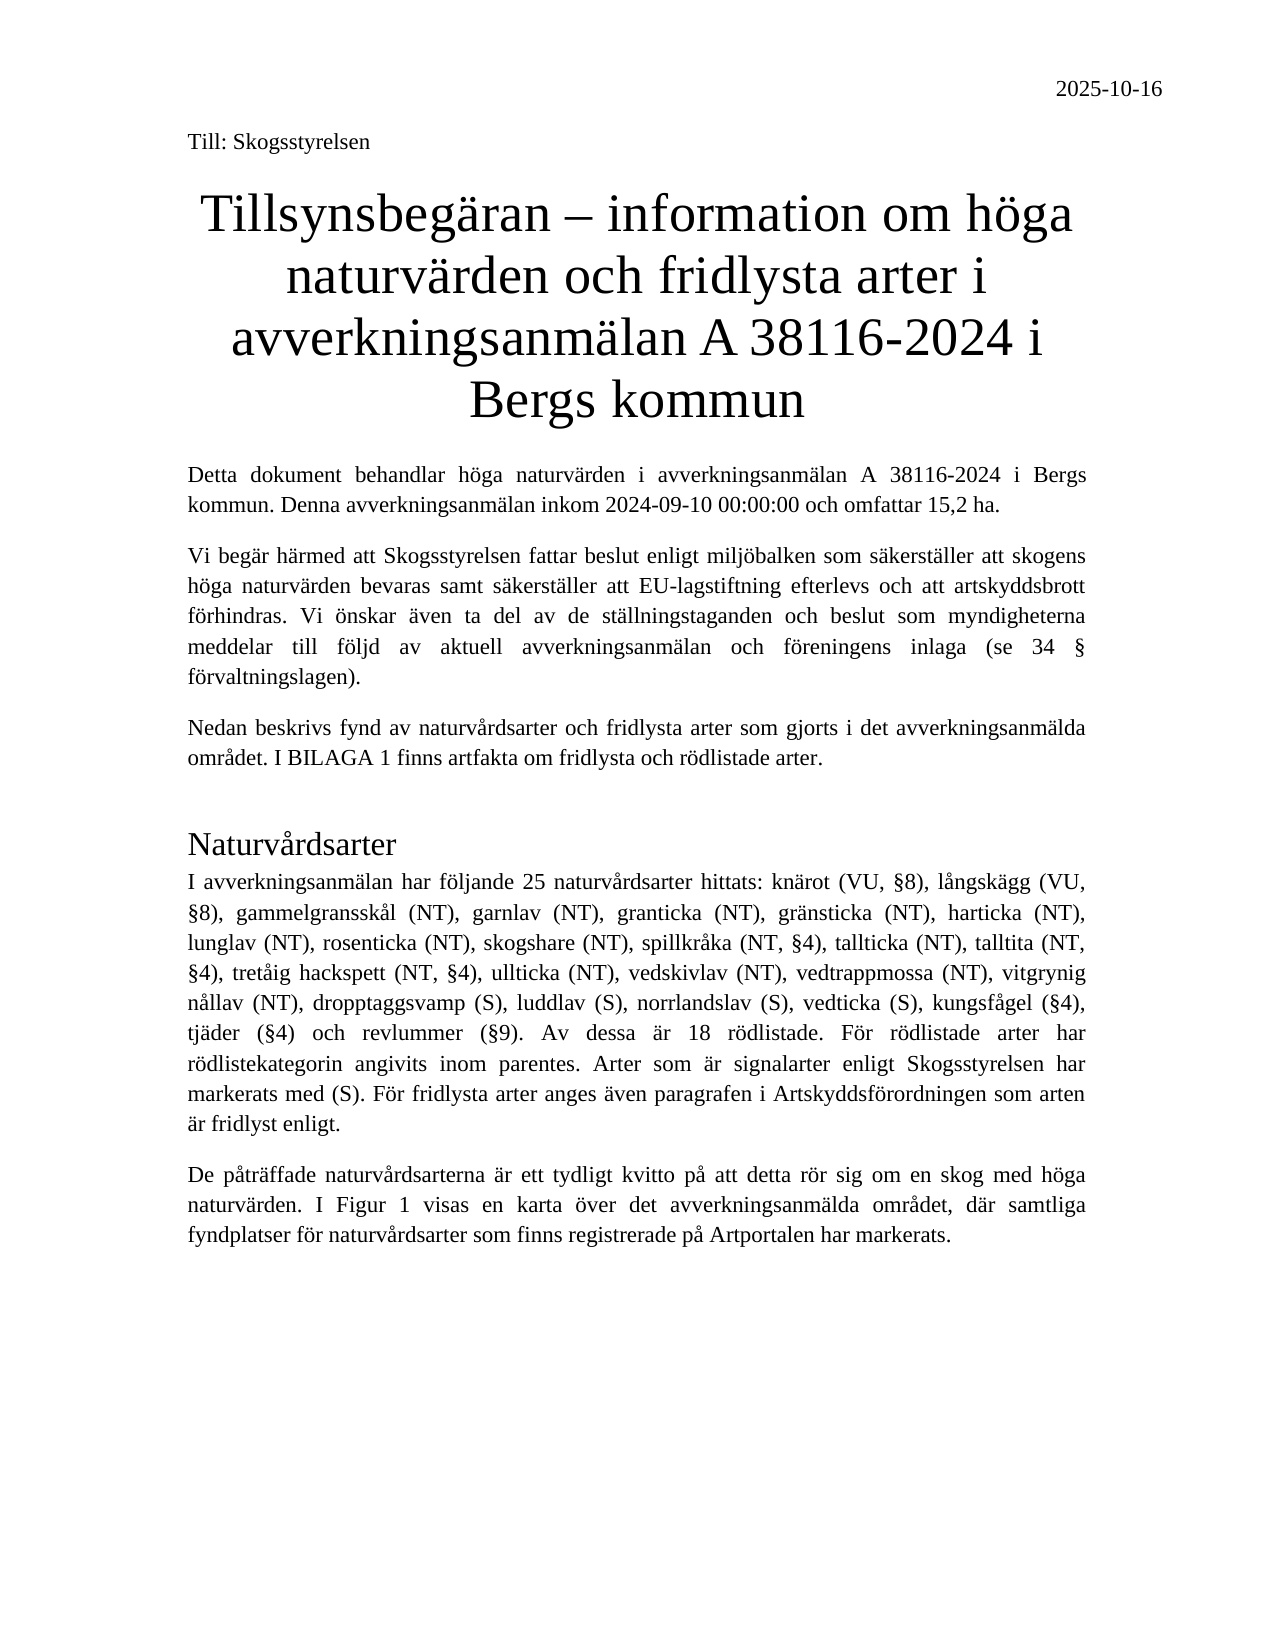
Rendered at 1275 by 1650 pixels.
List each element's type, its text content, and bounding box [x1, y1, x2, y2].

text Nedan beskrivs fynd av naturvårdsarter och fridlysta arter som gjorts i det avverkningsanmälda området. I BILAGA 1 finns artfakta om fridlysta och rödlistade arter. [187, 714, 1087, 771]
text Vi begär härmed att Skogsstyrelsen fattar beslut enligt miljöbalken som säkerställer att skogens höga naturvärden bevaras samt säkerställer att EU-lagstiftning efterlevs och att artskyddsbrott förhindras. Vi önskar även ta del av de ställningstaganden och beslut som myndigheterna meddelar till följd av aktuell avverkningsanmälan och föreningens inlaga (se 34 § förvaltningslagen). [187, 542, 1087, 689]
text De påträffade naturvårdsarterna är ett tydligt kvitto på att detta rör sig om en skog med höga naturvärden. I Figur 1 visas en karta över det avverkningsanmälda området, där samtliga fyndplatser för naturvårdsarter som finns registrerade på Artportalen har markerats. [187, 1161, 1087, 1248]
text I avverkningsanmälan har följande 25 naturvårdsarter hittats: knärot (VU, §8), långskägg (VU, §8), gammelgransskål (NT), garnlav (NT), granticka (NT), gränsticka (NT), harticka (NT), lunglav (NT), rosenticka (NT), skogshare (NT), spillkråka (NT, §4), tallticka (NT), talltita (NT, §4), tretåig hackspett (NT, §4), ullticka (NT), vedskivlav (NT), vedtrappmossa (NT), vitgrynig nållav (NT), dropptaggsvamp (S), luddlav (S), norrlandslav (S), vedticka (S), kungsfågel (§4), tjäder (§4) och revlummer (§9). Av dessa är 18 rödlistade. För rödlistade arter har rödlistekategorin angivits inom parentes. Arter som är signalarter enligt Skogsstyrelsen har markerats med (S). För fridlysta arter anges även paragrafen i Artskyddsförordningen som arten är fridlyst enligt. [187, 868, 1087, 1136]
subtitle Naturvårdsarter [187, 824, 1087, 863]
title Tillsynsbegäran – information om höga naturvärden och fridlysta arter i avverkningsanmälan A 38116-2024 i Bergs kommun [187, 180, 1087, 429]
text Detta dokument behandlar höga naturvärden i avverkningsanmälan A 38116-2024 i Bergs kommun. Denna avverkningsanmälan inkom 2024-09-10 00:00:00 och omfattar 15,2 ha. [187, 461, 1087, 517]
